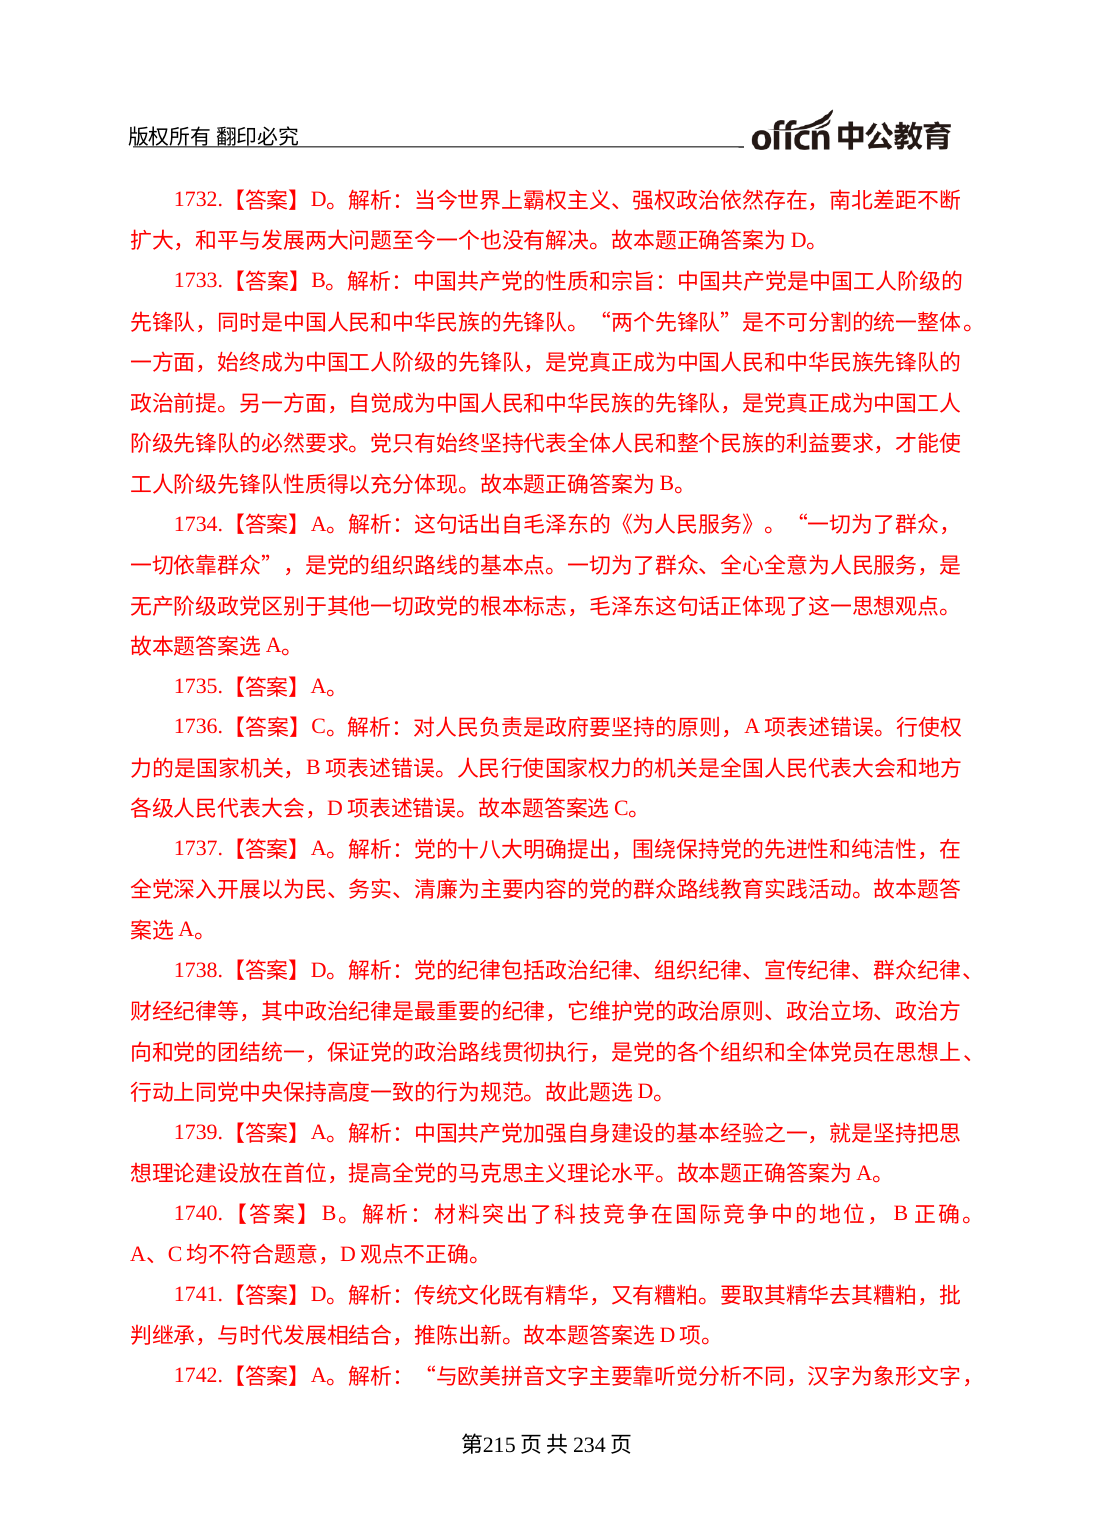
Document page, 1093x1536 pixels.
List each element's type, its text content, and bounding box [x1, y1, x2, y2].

text 1742.【答案】A。解析：“与欧美拼音文字主要靠听觉分析不同，汉字为象形文字，这在某种程度上决定了东西方两种文化思维的不同走向。”体现了文字作为文化的基本载体，影响文化发展与传承。故本题答案选A。 [130, 1358, 963, 1391]
text 1734.【答案】A。解析：这句话出自毛泽东的《为人民服务》。“一切为了群众，一切依靠群众”，是党的组织路线的基本点。一切为了群众、全心全意为人民服务，是无产阶级政党区别于其他一切政党的根本标志，毛泽东这句话正体现了这一思想观点。故本题答案选A。 [130, 507, 963, 661]
text 1737.【答案】A。解析：党的十八大明确提出，围绕保持党的先进性和纯洁性，在全党深入开展以为民、务实、清廉为主要内容的党的群众路线教育实践活动。故本题答案选A。 [130, 831, 963, 945]
text 1732.【答案】D。解析：当今世界上霸权主义、强权政治依然存在，南北差距不断扩大，和平与发展两大问题至今一个也没有解决。故本题正确答案为D。 [130, 182, 963, 256]
text 1741.【答案】D。解析：传统文化既有精华，又有糟粕。要取其精华去其糟粕，批判继承，与时代发展相结合，推陈出新。故本题答案选D项。 [130, 1277, 963, 1351]
text 1736.【答案】C。解析：对人民负责是政府要坚持的原则，A项表述错误。行使权力的是国家机关，B项表述错误。人民行使国家权力的机关是全国人民代表大会和地方各级人民代表大会，D项表述错误。故本题答案选C。 [130, 710, 963, 823]
text 1739.【答案】A。解析：中国共产党加强自身建设的基本经验之一，就是坚持把思想理论建设放在首位，提高全党的马克思主义理论水平。故本题正确答案为A。 [130, 1115, 963, 1188]
text 1738.【答案】D。解析：党的纪律包括政治纪律、组织纪律、宣传纪律、群众纪律、财经纪律等，其中政治纪律是最重要的纪律，它维护党的政治原则、政治立场、政治方向和党的团结统一，保证党的政治路线贯彻执行，是党的各个组织和全体党员在思想上、行动上同党中央保持高度一致的行为规范。故此题选D。 [130, 953, 963, 1107]
text 1733.【答案】B。解析：中国共产党的性质和宗旨：中国共产党是中国工人阶级的先锋队，同时是中国人民和中华民族的先锋队。“两个先锋队”是不可分割的统一整体。一方面，始终成为中国工人阶级的先锋队，是党真正成为中国人民和中华民族先锋队的政治前提。另一方面，自觉成为中国人民和中华民族的先锋队，是党真正成为中国工人阶级先锋队的必然要求。党只有始终坚持代表全体人民和整个民族的利益要求，才能使工人阶级先锋队性质得以充分体现。故本题正确答案为B。 [130, 263, 963, 499]
picture [750, 104, 952, 155]
text 1740.【答案】B。解析：材料突出了科技竞争在国际竞争中的地位，B正确。A、C均不符合题意，D观点不正确。 [130, 1196, 963, 1269]
text 1735.【答案】A。 [130, 669, 963, 702]
